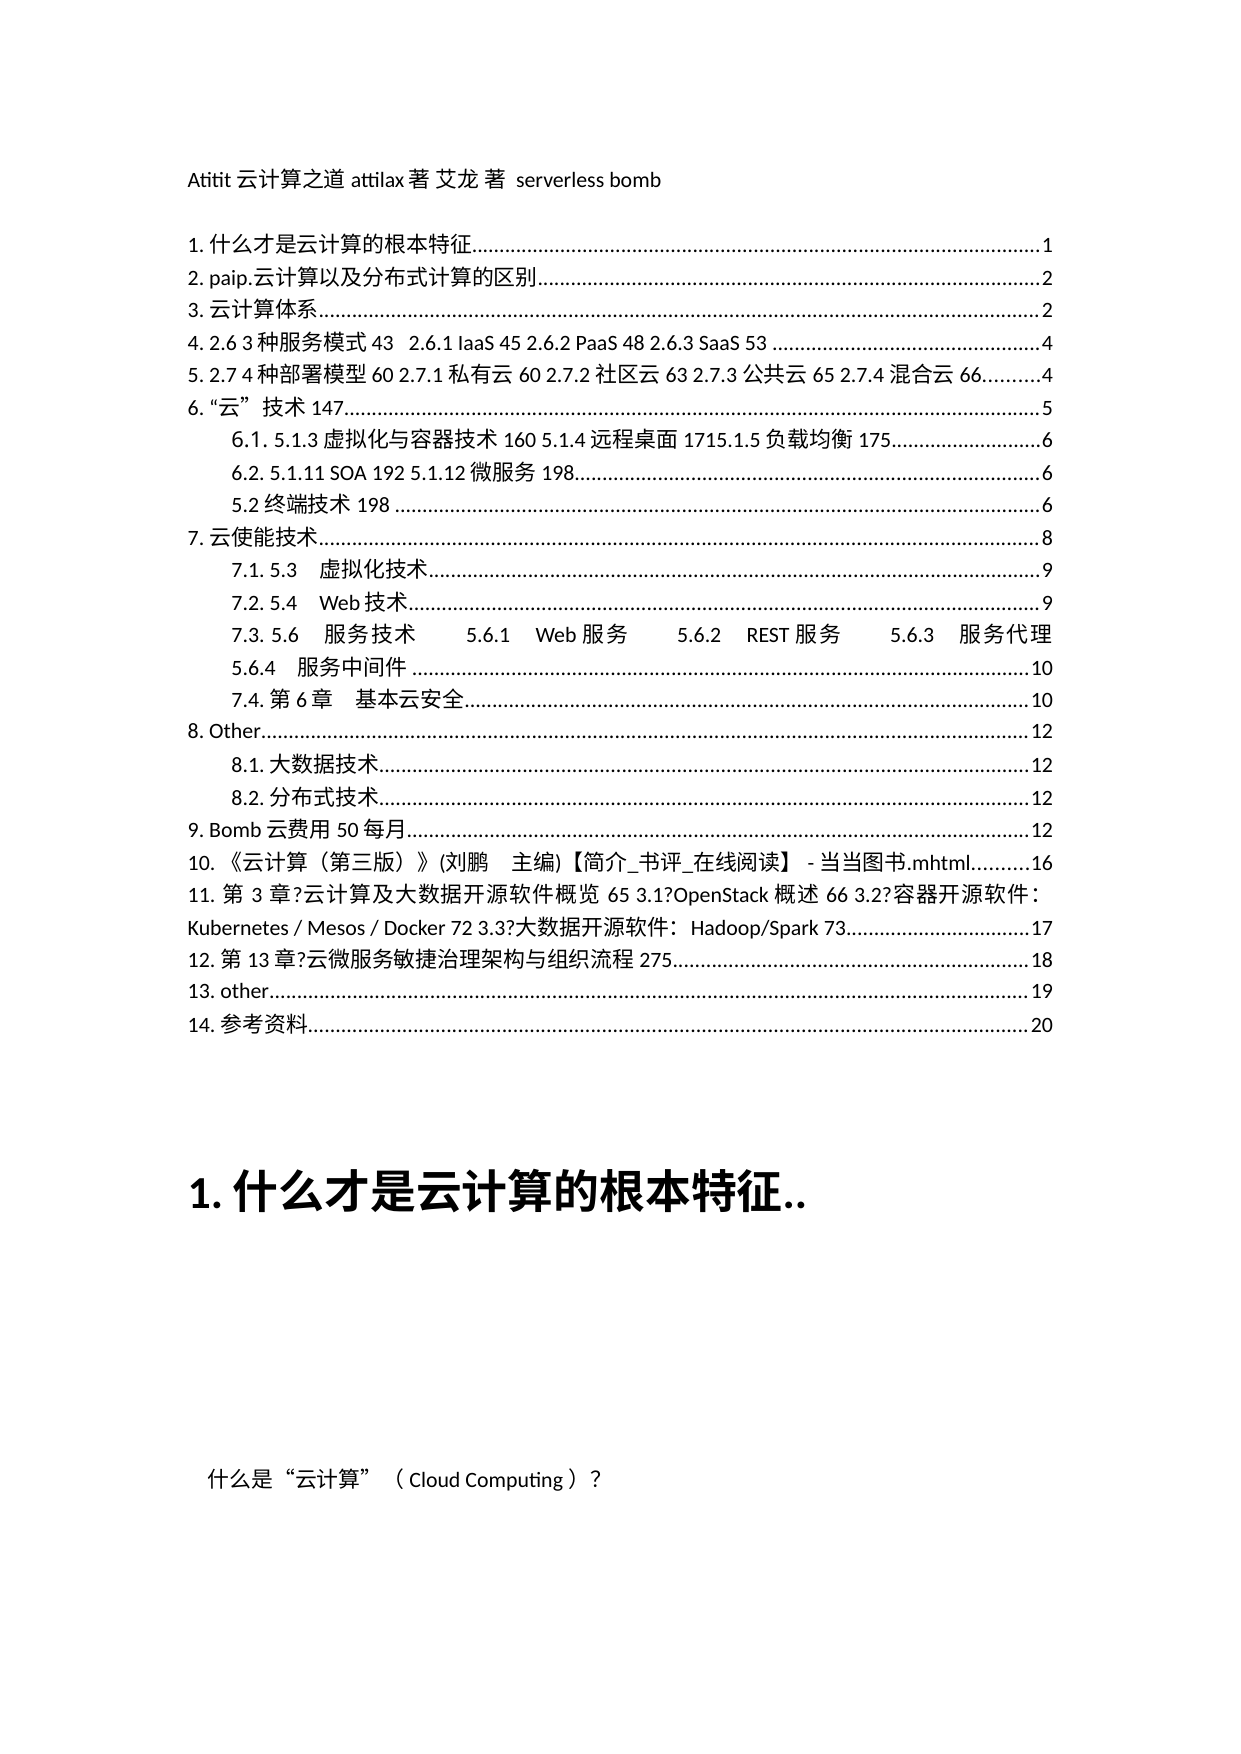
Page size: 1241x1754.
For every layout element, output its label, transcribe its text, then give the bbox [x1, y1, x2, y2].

text 12. 第 13 章?云微服务敏捷治理架构与组织流程 275 18 [187, 942, 1053, 974]
text 2. paip.云计算以及分布式计算的区别 2 [187, 259, 1053, 292]
text 5.2 终端技术 198 6 [231, 487, 1053, 519]
text 什么是“云计算”（ Cloud Computing ）？ [187, 1462, 1053, 1494]
text 11. 第 3 章?云计算及大数据开源软件概览 65 3.1?OpenStack概述 66 3.2?容器开源软件：Kubernetes / Mesos / Docker 72 3.3?大数据开源软件：Hadoop/Spark 73 17 [187, 877, 1053, 942]
text 4. 2.6 3种服务模式 43 2.6.1 IaaS 45 2.6.2 PaaS 48 2.6.3 SaaS 53 4 [187, 324, 1053, 357]
text 8.2. 分布式技术 12 [231, 779, 1053, 812]
text 7.1. 5.3 虚拟化技术 9 [231, 552, 1053, 584]
text 6.2. 5.1.11 SOA 192 5.1.12 微服务 198 6 [231, 454, 1053, 487]
text 5. 2.7 4种部署模型 60 2.7.1 私有云 60 2.7.2 社区云 63 2.7.3 公共云 65 2.7.4 混合云 66 4 [187, 357, 1053, 389]
text 14. 参考资料 20 [187, 1007, 1053, 1039]
text 7.2. 5.4 Web技术 9 [231, 584, 1053, 617]
text 8. Other 12 [187, 714, 1053, 747]
text 13. other 19 [187, 974, 1053, 1007]
subtitle 什么才是云计算的根本特征.. [187, 1140, 1053, 1237]
text 6.1. 5.1.3 虚拟化与容器技术 160 5.1.4 远程桌面 1715.1.5 负载均衡 175 6 [231, 422, 1053, 454]
text 9. Bomb云费用 50每月 12 [187, 812, 1053, 844]
text 7. 云使能技术 8 [187, 519, 1053, 552]
text Atitit 云计算之道 attilax著 艾龙 著 serverless bomb [187, 162, 1053, 194]
text 6. “云”技术 147 5 [187, 389, 1053, 422]
text 7.4. 第6章 基本云安全 10 [231, 682, 1053, 714]
text 8.1. 大数据技术 12 [231, 747, 1053, 779]
text 3. 云计算体系 2 [187, 292, 1053, 324]
text 7.3. 5.6 服务技术 5.6.1 Web服务 5.6.2 REST服务 5.6.3 服务代理 5.6.4 服务中间件 10 [231, 617, 1053, 682]
text 1. 什么才是云计算的根本特征.. 1 [187, 227, 1053, 259]
text 10. 《云计算（第三版）》(刘鹏 主编)【简介_书评_在线阅读】 - 当当图书.mhtml 16 [187, 844, 1053, 877]
